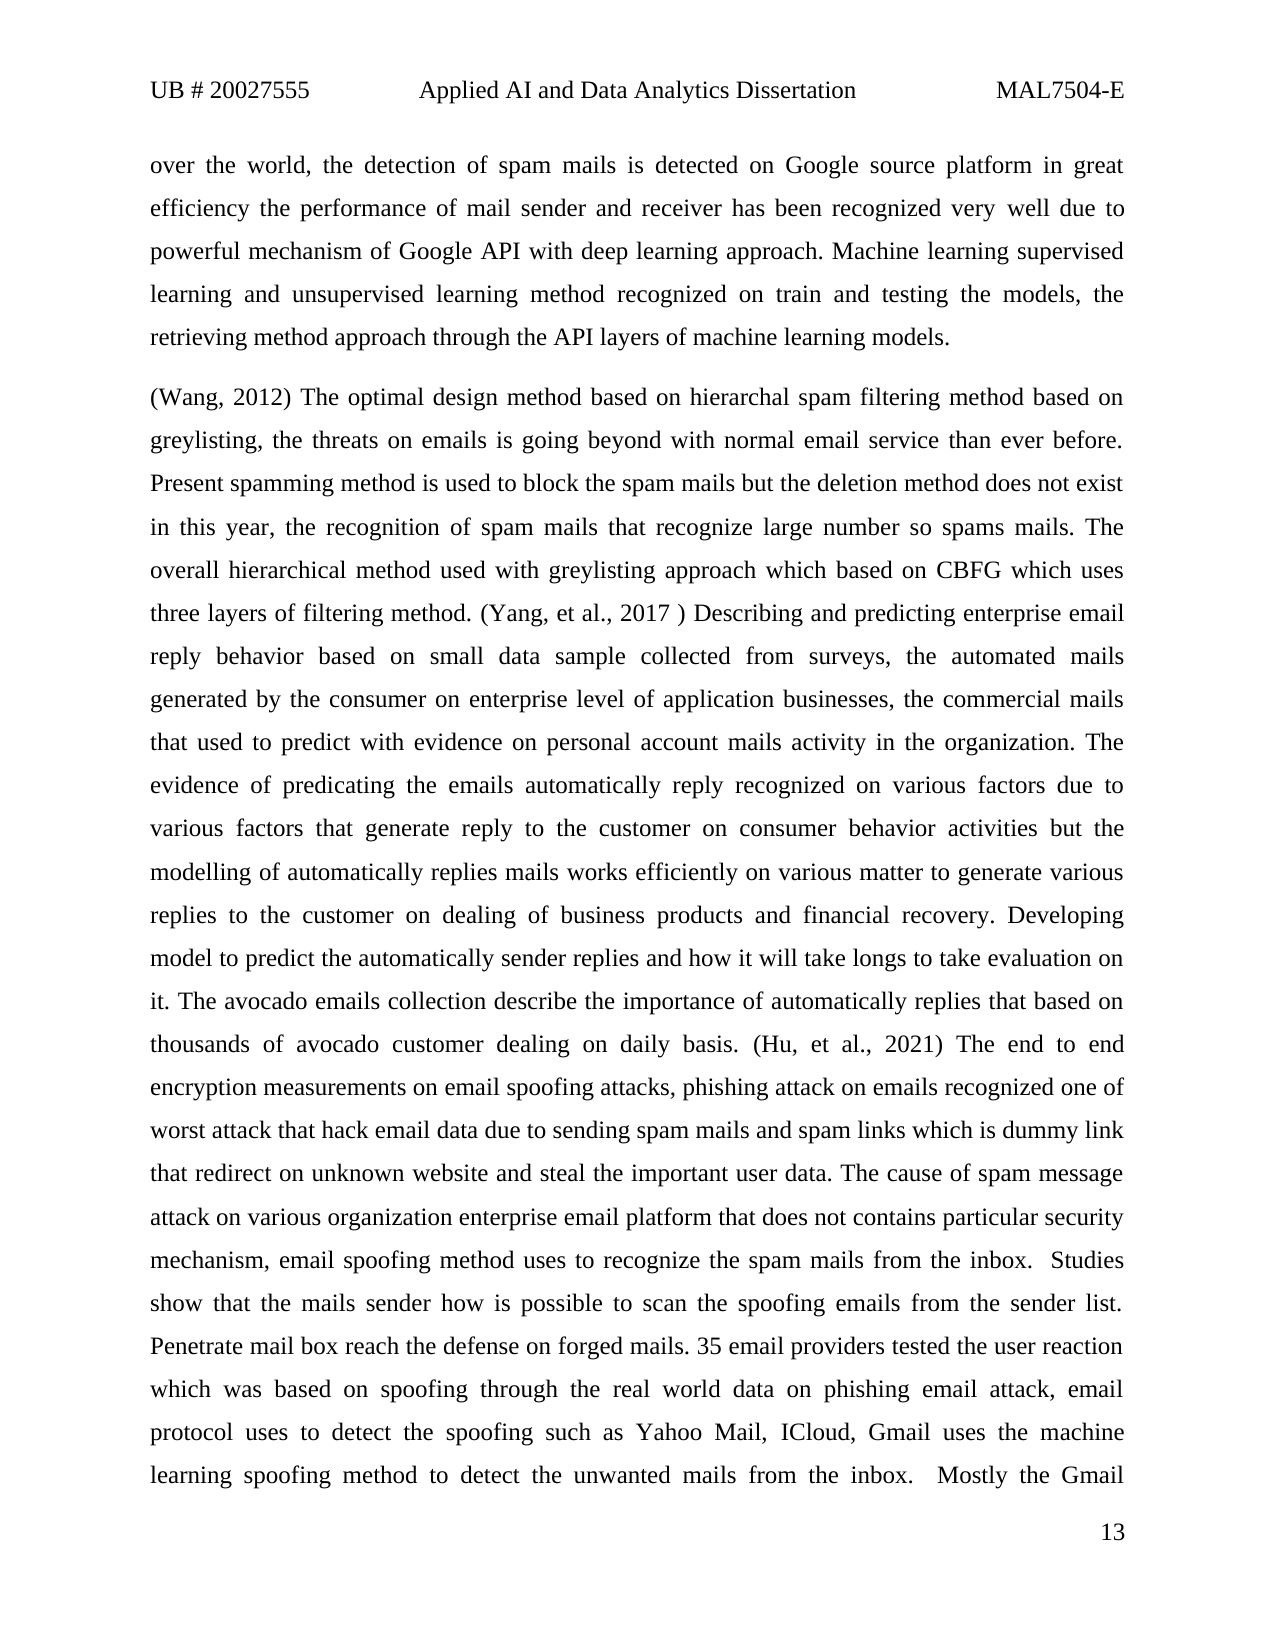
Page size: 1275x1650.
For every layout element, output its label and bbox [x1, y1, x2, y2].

text [150, 382, 1125, 1489]
text [150, 150, 1125, 351]
